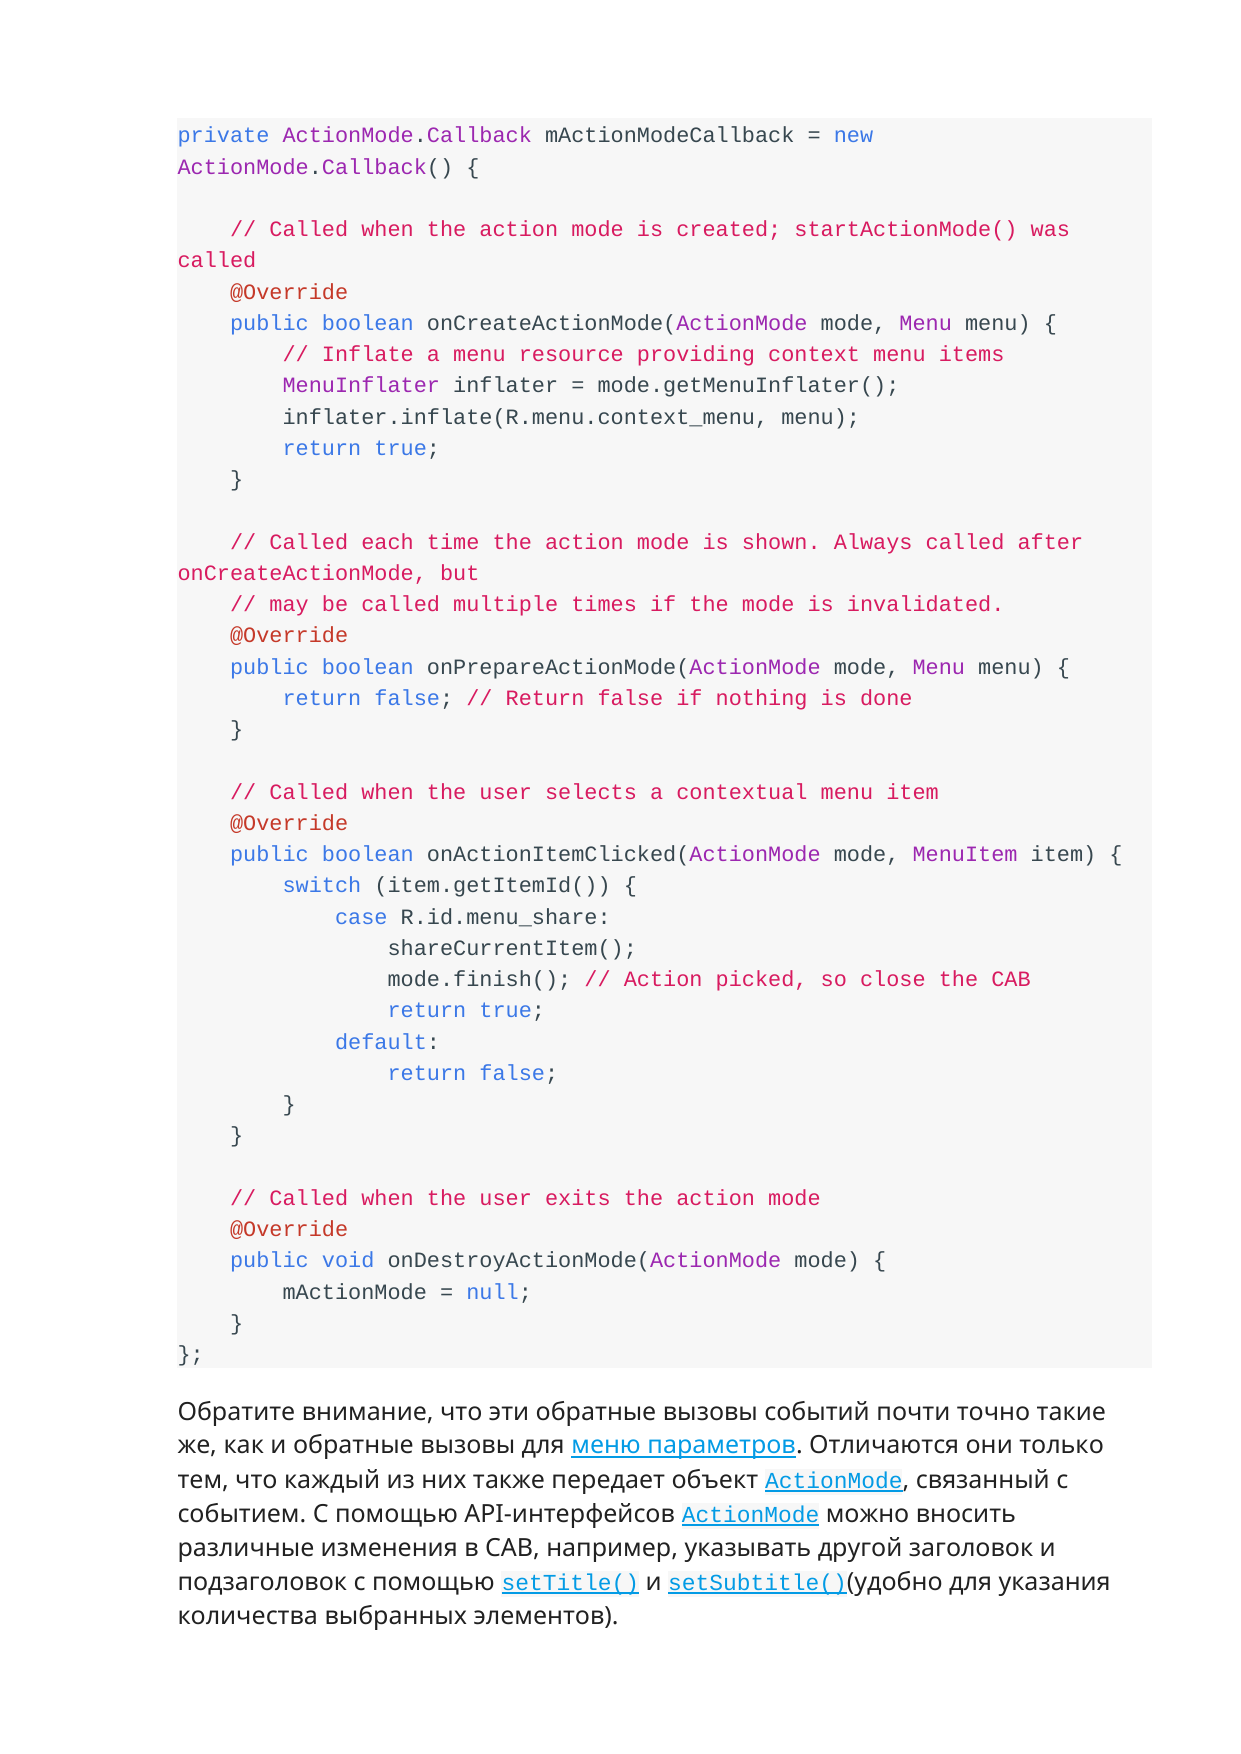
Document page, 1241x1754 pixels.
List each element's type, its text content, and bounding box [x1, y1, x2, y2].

text Обратите внимание, что эти обратные вызовы событий почти точно такие же, как и обратные вызовы для меню параметров. Отличаются они только тем, что каждый из них также передает объект ActionMode, связанный с событием. С помощью API-интерфейсов ActionMode можно вносить различные изменения в CAB, например, указывать другой заголовок и подзаголовок с помощью setTitle() и setSubtitle()(удобно для указания количества выбранных элементов). [177, 1393, 1152, 1632]
text private ActionMode.Callback mActionModeCallback = new ActionMode.Callback() { // Called when the action mode is created; startActionMode() was called @Override public boolean onCreateActionMode(ActionMode mode, Menu menu) { // Inflate a menu resource providing context menu items MenuInflater inflater = mode.getMenuInflater(); inflater.inflate(R.menu.context_menu, menu); return true; } // Called each time the action mode is shown. Always called after onCreateActionMode, but // may be called multiple times if the mode is invalidated. @Override public boolean onPrepareActionMode(ActionMode mode, Menu menu) { return false; // Return false if nothing is done } // Called when the user selects a contextual menu item @Override public boolean onActionItemClicked(ActionMode mode, MenuItem item) { switch (item.getItemId()) { case R.id.menu_share: shareCurrentItem(); mode.finish(); // Action picked, so close the CAB return true; default: return false; } } // Called when the user exits the action mode @Override public void onDestroyActionMode(ActionMode mode) { mActionMode = null; } }; [177, 118, 1152, 1368]
